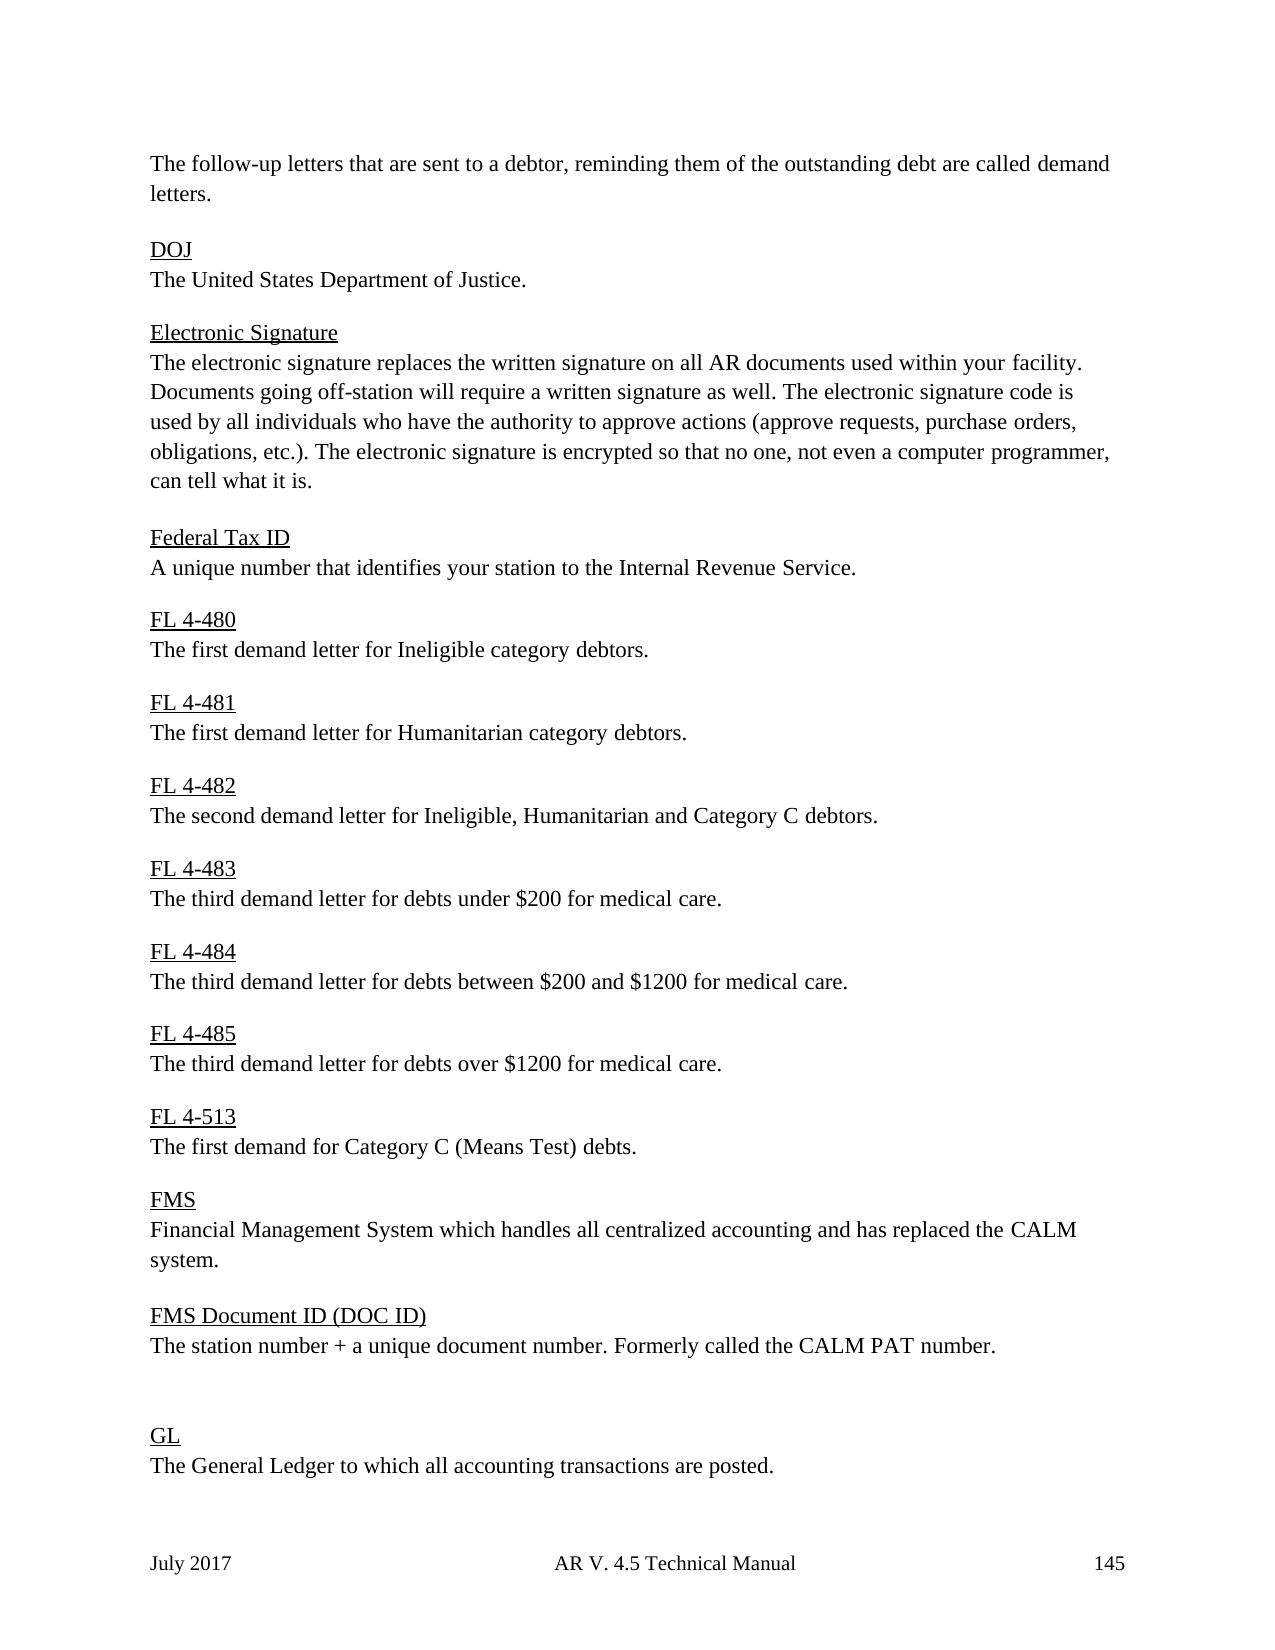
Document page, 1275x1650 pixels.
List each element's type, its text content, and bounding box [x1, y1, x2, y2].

text Electronic Signature [150, 319, 1111, 345]
text Federal Tax ID [150, 524, 1111, 550]
text FL 4-480 [150, 606, 1111, 633]
text GL [150, 1422, 1111, 1448]
text The first demand for Category C (Means Test) debts. [150, 1133, 1111, 1160]
text FMS Document ID (DOC ID) [150, 1302, 1111, 1328]
text A unique number that identifies your station to the Internal Revenue Service. [150, 554, 1111, 580]
text DOJ [150, 236, 1111, 262]
text The third demand letter for debts over $1200 for medical care. [150, 1051, 1111, 1077]
text FL 4-485 [150, 1021, 1111, 1047]
text FL 4-481 [150, 689, 1111, 716]
text The General Ledger to which all accounting transactions are posted. [150, 1452, 1011, 1478]
text The follow-up letters that are sent to a debtor, reminding them of the outstanding debt are called demand letters. [150, 150, 1111, 206]
text FMS [150, 1186, 1111, 1212]
text FL 4-482 [150, 772, 1111, 798]
text Financial Management System which handles all centralized accounting and has replaced the CALM system. [150, 1216, 1111, 1272]
text The first demand letter for Ineligible category debtors. [150, 636, 1111, 663]
text The electronic signature replaces the written signature on all AR documents used within your facility. Documents going off-station will require a written signature as well. The electronic signature code is used by all individuals who have the authority to approve actions (approve requests, purchase orders, obligations, etc.). The electronic signature is encrypted so that no one, not even a computer programmer, can tell what it is. [150, 349, 1111, 494]
text The second demand letter for Ineligible, Humanitarian and Category C debtors. [150, 802, 1111, 828]
text The third demand letter for debts between $200 and $1200 for medical care. [150, 968, 1111, 994]
text FL 4-513 [150, 1103, 1111, 1130]
text FL 4-483 [150, 855, 1111, 881]
text The first demand letter for Humanitarian category debtors. [150, 719, 1111, 746]
text The third demand letter for debts under $200 for medical care. [150, 885, 1111, 911]
text FL 4-484 [150, 938, 1111, 964]
text The United States Department of Justice. [150, 266, 1111, 292]
text The station number + a unique document number. Formerly called the CALM PAT number. [150, 1332, 1011, 1358]
